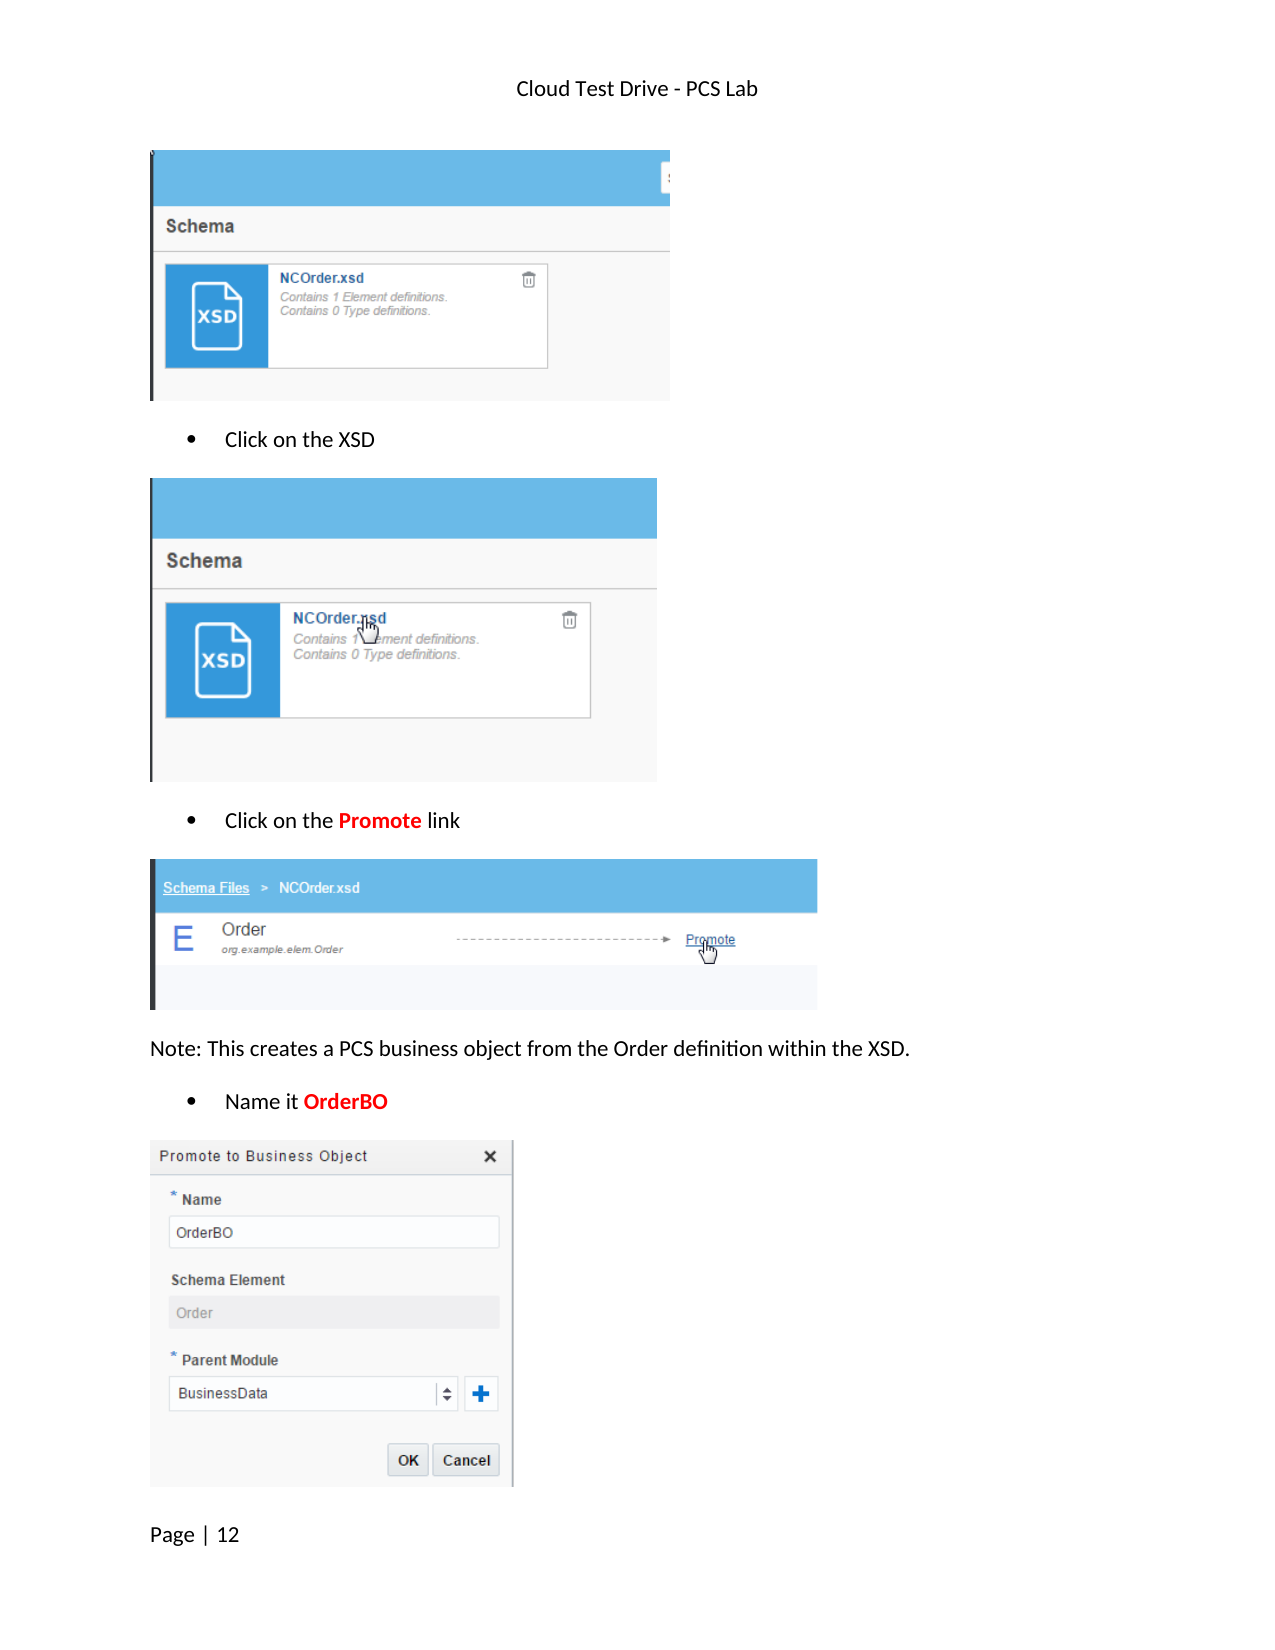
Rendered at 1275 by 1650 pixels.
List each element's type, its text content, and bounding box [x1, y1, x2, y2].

text Note: This creates a PCS business object from the Order definition within the XSD. [150, 1034, 1125, 1062]
list Click on the XSD [187, 425, 1125, 453]
list Click on the Promote link [187, 807, 1125, 835]
picture [150, 150, 670, 401]
picture [150, 859, 818, 1010]
picture [150, 1140, 514, 1487]
picture [150, 478, 657, 782]
list Name it OrderBO [187, 1087, 1125, 1115]
